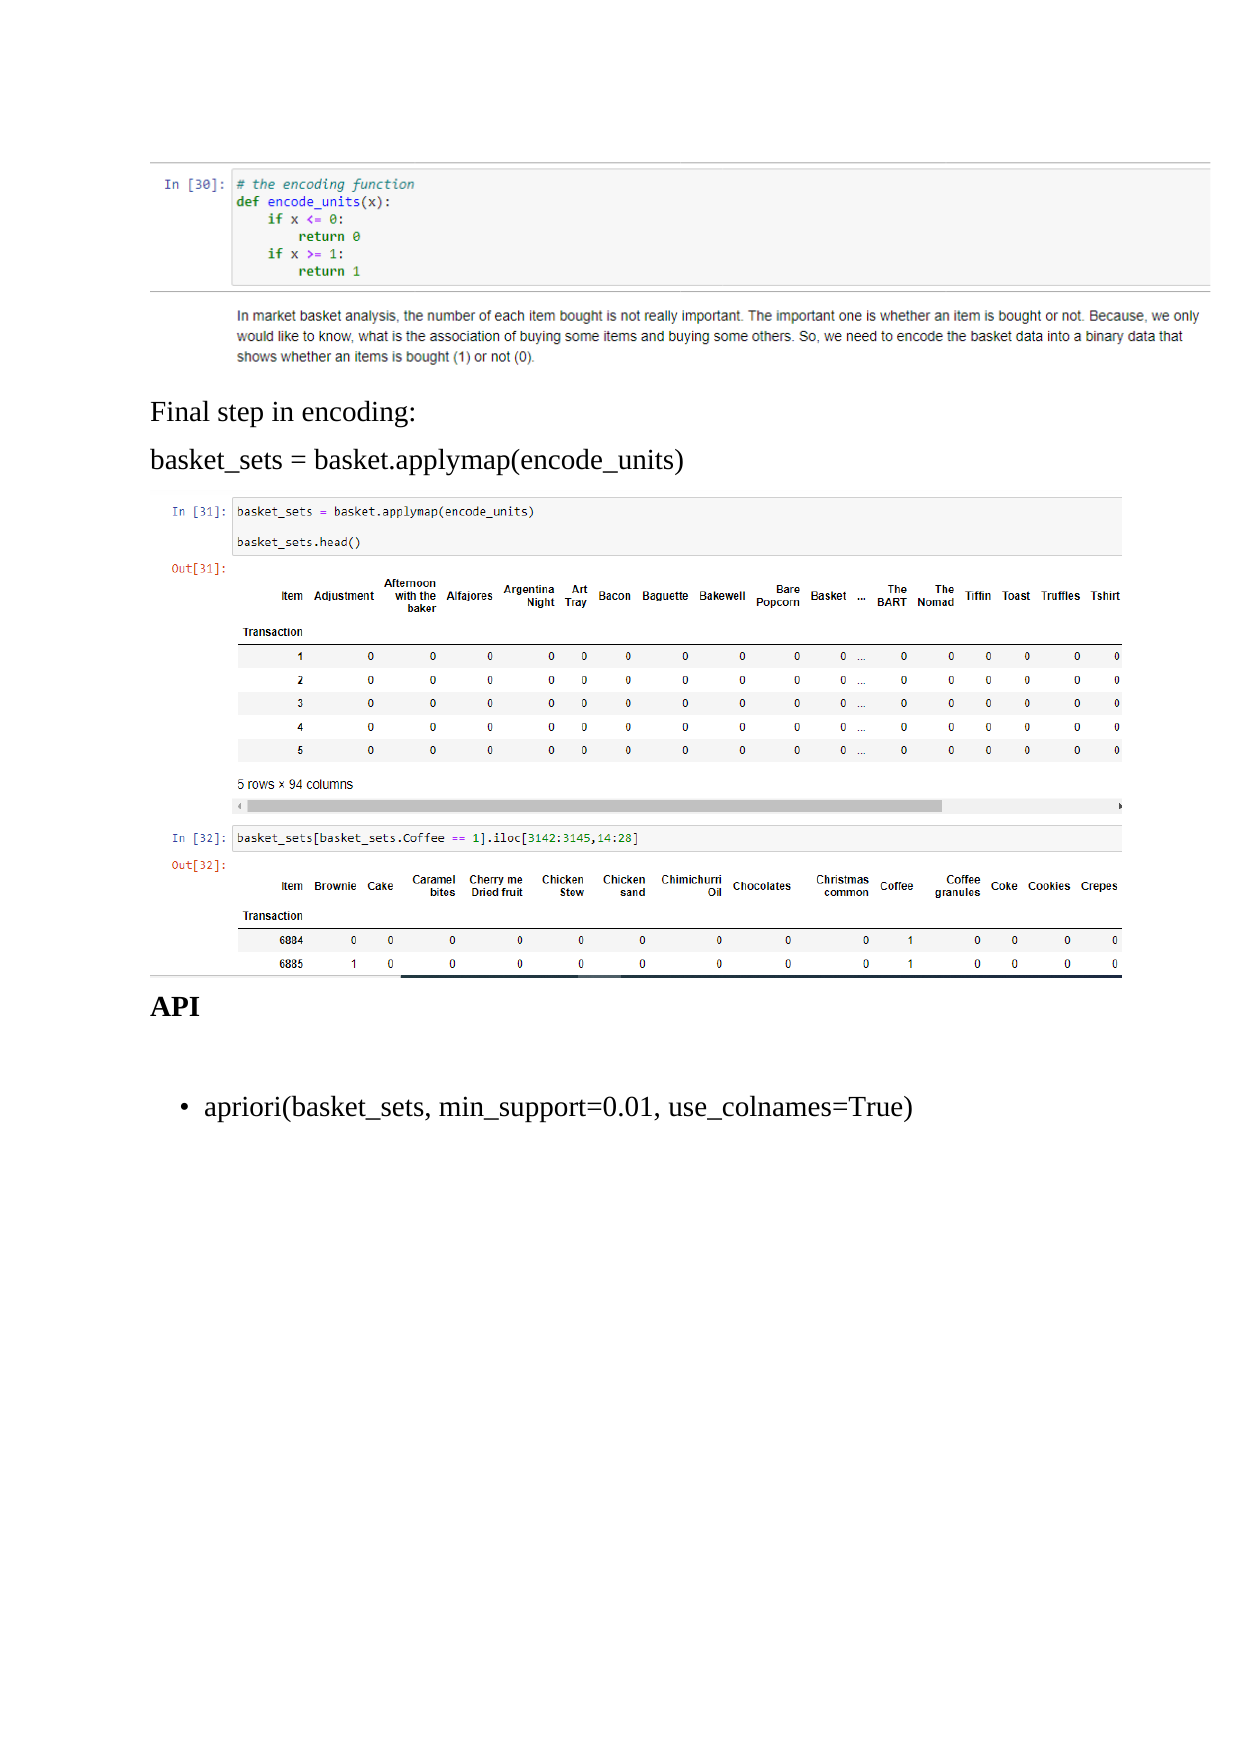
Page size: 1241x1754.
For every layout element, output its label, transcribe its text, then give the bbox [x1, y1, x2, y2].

text • apriori(basket_sets, min_support=0.01, use_colnames=True) [150, 1092, 1090, 1122]
text API [150, 989, 1090, 1023]
text basket_sets = basket.applymap(encode_units) [150, 442, 1090, 476]
text Final step in encoding: [150, 394, 1090, 427]
picture [150, 490, 1122, 978]
picture [150, 150, 1211, 382]
